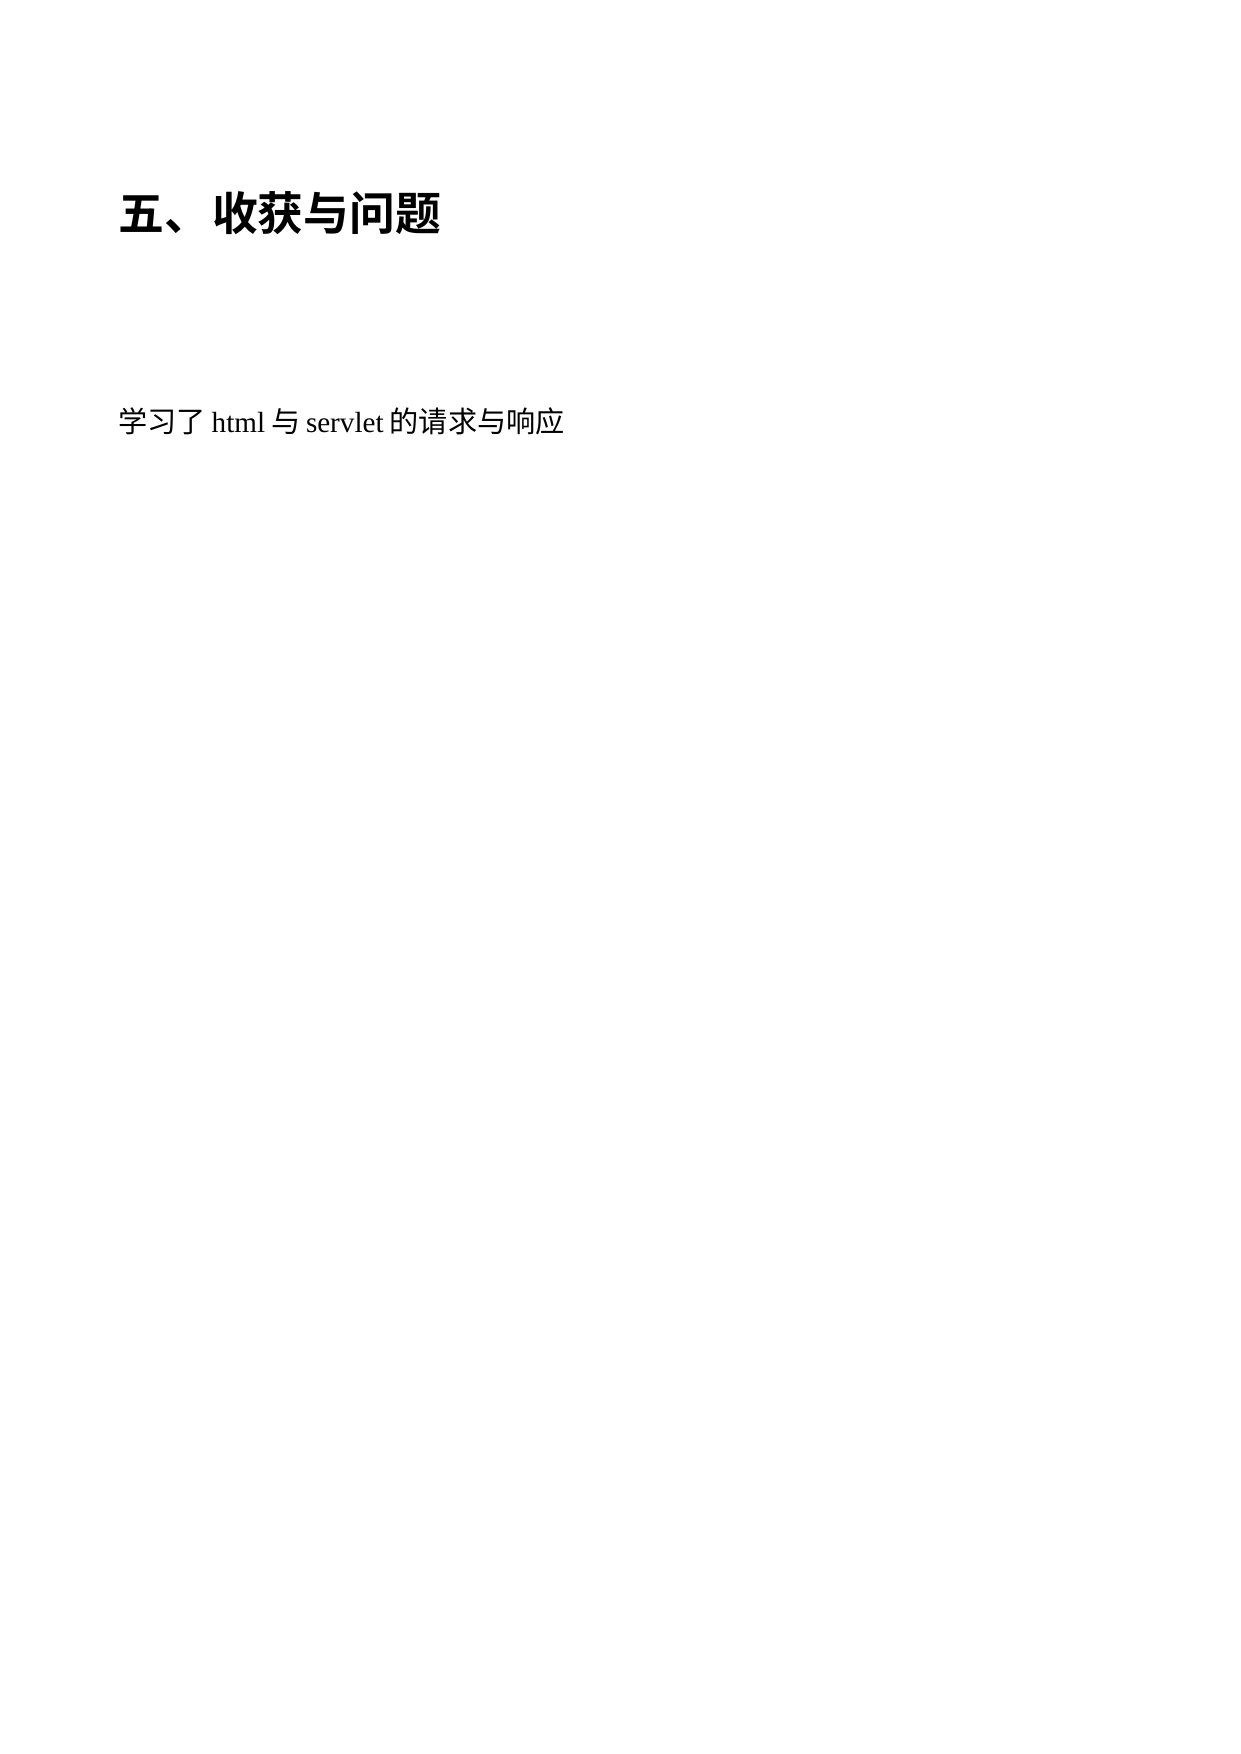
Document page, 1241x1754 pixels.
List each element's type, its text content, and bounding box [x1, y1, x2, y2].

subtitle 收获与问题 [118, 162, 1093, 259]
text 学习了html与servlet的请求与响应 [118, 387, 1093, 452]
